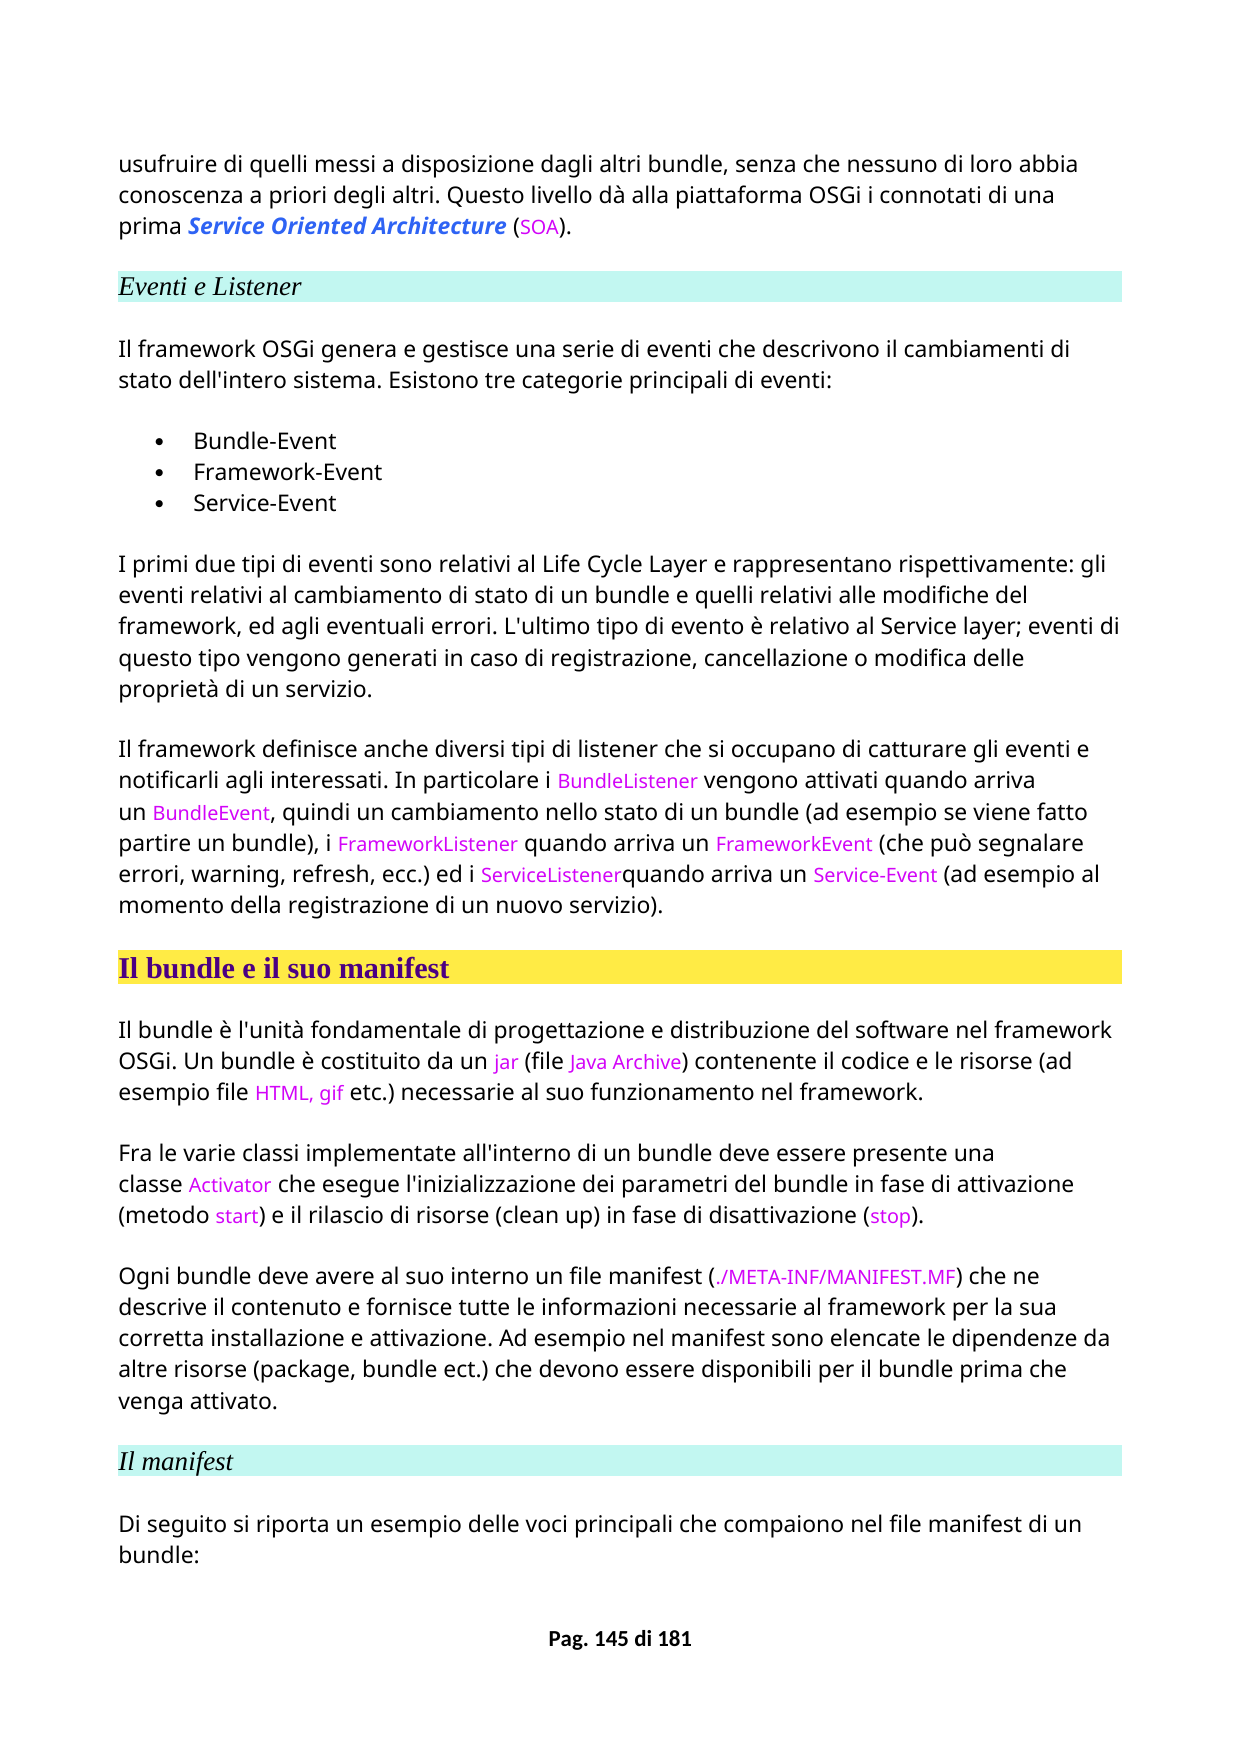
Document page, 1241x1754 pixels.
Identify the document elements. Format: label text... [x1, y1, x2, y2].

text Il bundle è l'unità fondamentale di progettazione e distribuzione del software nel framework OSGi. Un bundle è costituito da un jar (file Java Archive) contenente il codice e le risorse (ad esempio file HTML, gif etc.) necessarie al suo funzionamento nel framework. [118, 1014, 1122, 1107]
text Fra le varie classi implementate all'interno di un bundle deve essere presente una classe Activator che esegue l'inizializzazione dei parametri del bundle in fase di attivazione (metodo start) e il rilascio di risorse (clean up) in fase di disattivazione (stop). [118, 1137, 1122, 1230]
text Il framework definisce anche diversi tipi di listener che si occupano di catturare gli eventi e notificarli agli interessati. In particolare i BundleListener vengono attivati quando arriva un BundleEvent, quindi un cambiamento nello stato di un bundle (ad esempio se viene fatto partire un bundle), i FrameworkListener quando arriva un FrameworkEvent (che può segnalare errori, warning, refresh, ecc.) ed i ServiceListenerquando arriva un Service-Event (ad esempio al momento della registrazione di un nuovo servizio). [118, 733, 1122, 921]
list Framework-Event [156, 456, 1122, 487]
subtitle Il manifest [118, 1445, 1122, 1476]
text Di seguito si riporta un esempio delle voci principali che compaiono nel file manifest di un bundle: [118, 1508, 1122, 1570]
text Il framework OSGi genera e gestisce una serie di eventi che descrivono il cambiamenti di stato dell'intero sistema. Esistono tre categorie principali di eventi: [118, 333, 1122, 396]
list Bundle-Event [156, 425, 1122, 456]
text Ogni bundle deve avere al suo interno un file manifest (./META-INF/MANIFEST.MF) che ne descrive il contenuto e fornisce tutte le informazioni necessarie al framework per la sua corretta installazione e attivazione. Ad esempio nel manifest sono elencate le dipendenze da altre risorse (package, bundle ect.) che devono essere disponibili per il bundle prima che venga attivato. [118, 1259, 1122, 1416]
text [118, 148, 1122, 241]
list Service-Event [156, 487, 1122, 519]
subtitle Il bundle e il suo manifest [118, 950, 1122, 984]
subtitle Eventi e Listener [118, 271, 1122, 302]
text I primi due tipi di eventi sono relativi al Life Cycle Layer e rappresentano rispettivamente: gli eventi relativi al cambiamento di stato di un bundle e quelli relativi alle modifiche del framework, ed agli eventuali errori. L'ultimo tipo di evento è relativo al Service layer; eventi di questo tipo vengono generati in caso di registrazione, cancellazione o modifica delle proprietà di un servizio. [118, 548, 1122, 704]
